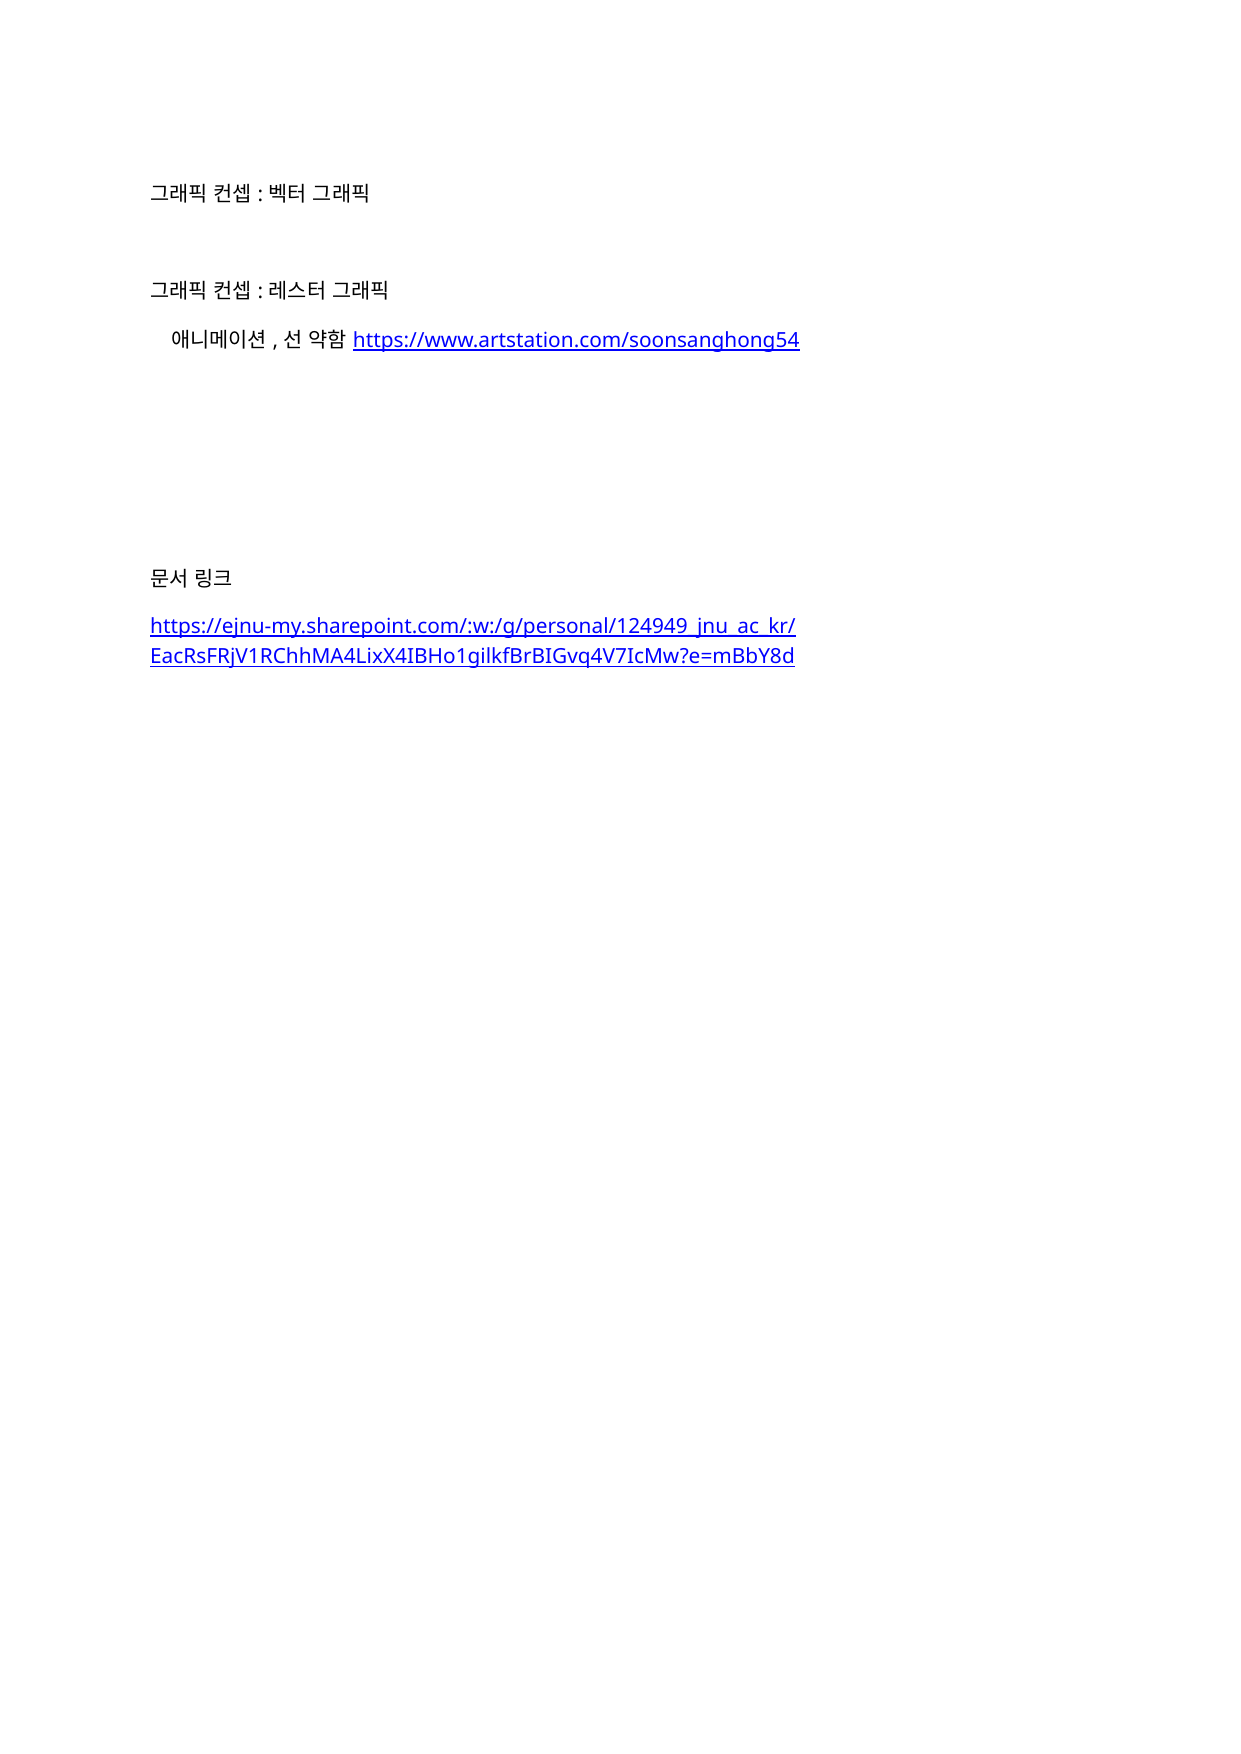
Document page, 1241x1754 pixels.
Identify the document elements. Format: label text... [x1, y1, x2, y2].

text 애니메이션 , 선 약함 https://www.artstation.com/soonsanghong54 [150, 323, 1090, 353]
text 그래픽 컨셉 : 벡터 그래픽 [150, 177, 1090, 207]
text https://ejnu-my.sharepoint.com/:w:/g/personal/124949_jnu_ac_kr/EacRsFRjV1RChhMA4LixX4IBHo1gilkfBrBIGvq4V7IcMw?e=mBbY8d [150, 611, 1090, 670]
text 문서 링크 [150, 562, 1090, 592]
text 그래픽 컨셉 : 레스터 그래픽 [150, 274, 1090, 304]
